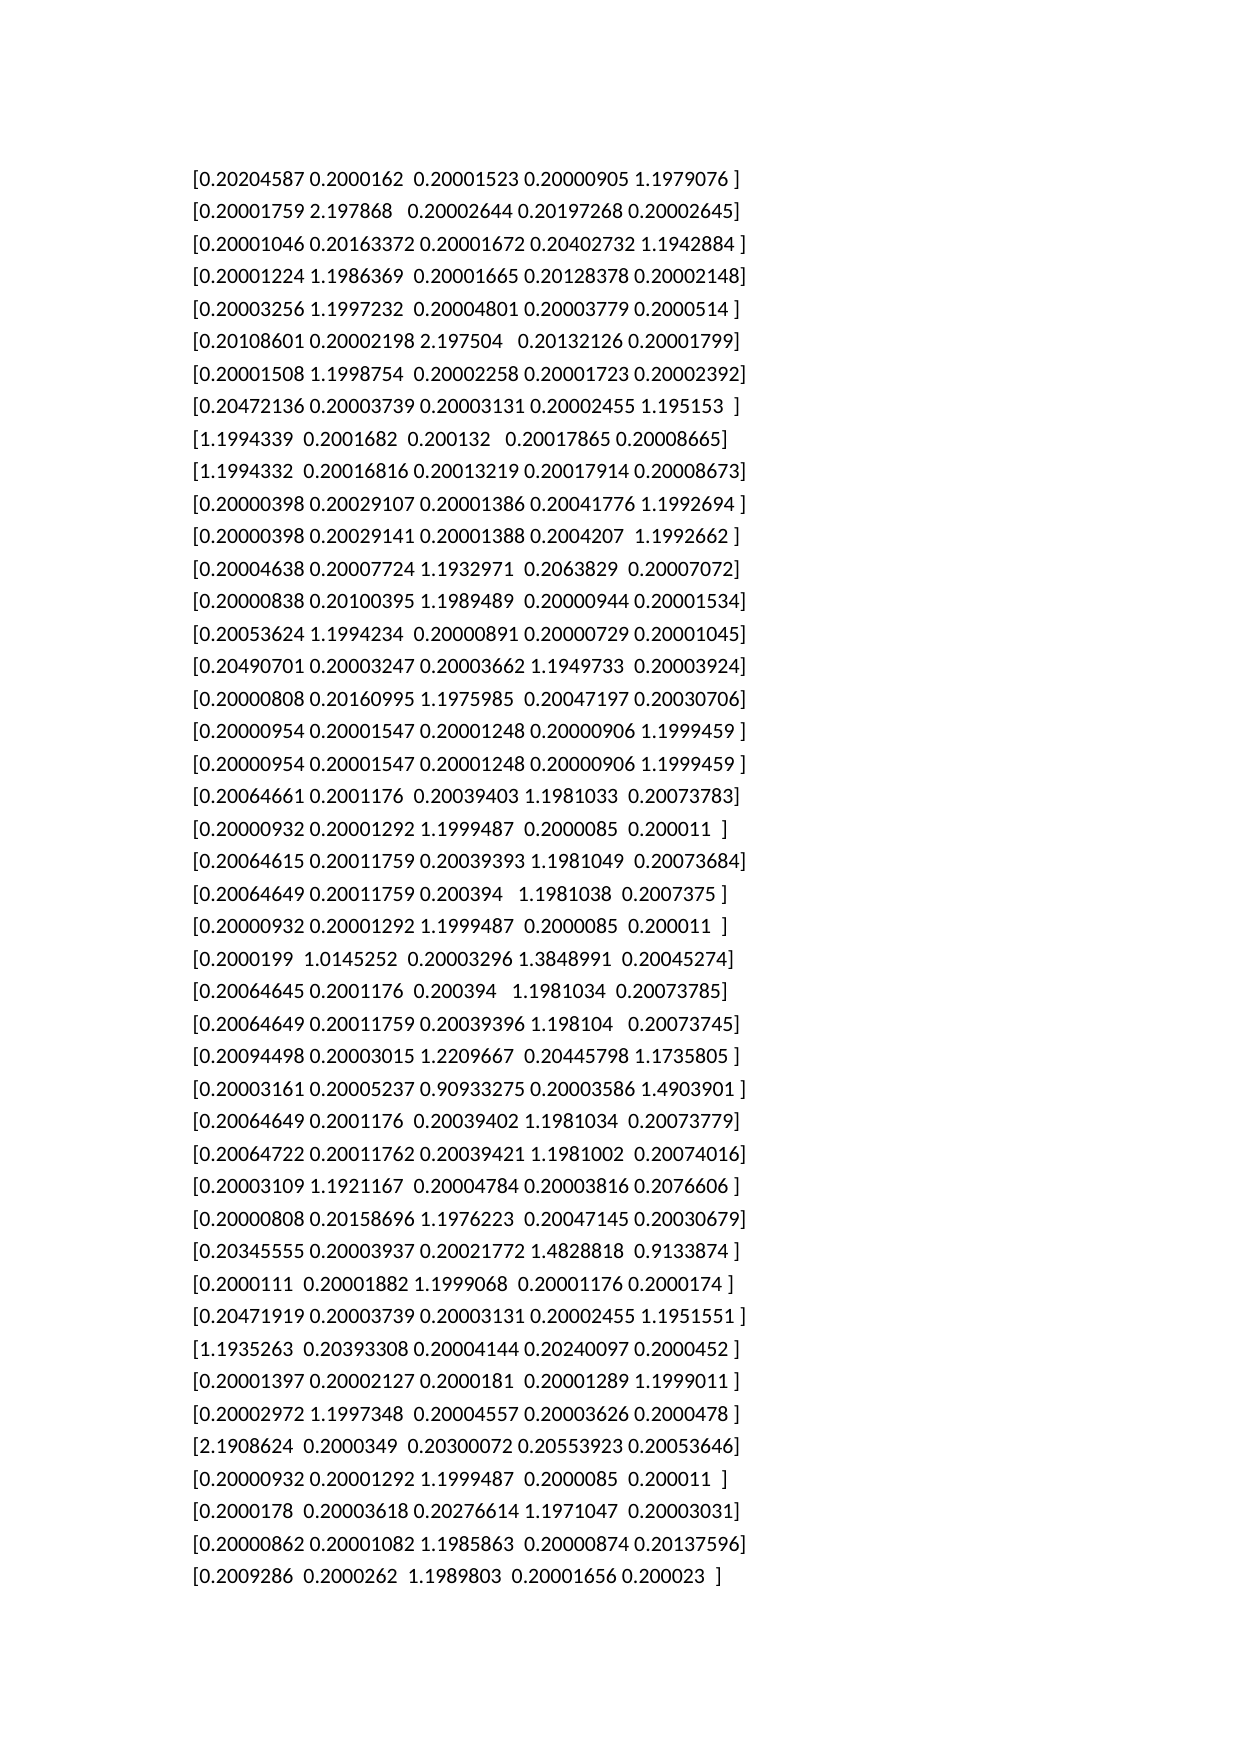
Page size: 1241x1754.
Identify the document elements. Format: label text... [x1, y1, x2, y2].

text [0.20002972 1.1997348 0.20004557 0.20003626 0.2000478 ] [187, 1397, 1053, 1429]
text [0.20108601 0.20002198 2.197504 0.20132126 0.20001799] [187, 324, 1053, 357]
text [0.20000932 0.20001292 1.1999487 0.2000085 0.200011 ] [187, 812, 1053, 844]
text [0.20064649 0.20011759 0.200394 1.1981038 0.2007375 ] [187, 877, 1053, 909]
text [0.20000954 0.20001547 0.20001248 0.20000906 1.1999459 ] [187, 747, 1053, 779]
text [0.20000838 0.20100395 1.1989489 0.20000944 0.20001534] [187, 584, 1053, 617]
text [0.20471919 0.20003739 0.20003131 0.20002455 1.1951551 ] [187, 1299, 1053, 1332]
text [1.1994332 0.20016816 0.20013219 0.20017914 0.20008673] [187, 454, 1053, 487]
text [0.2000178 0.20003618 0.20276614 1.1971047 0.20003031] [187, 1494, 1053, 1527]
text [0.20001224 1.1986369 0.20001665 0.20128378 0.20002148] [187, 259, 1053, 292]
text [0.20000932 0.20001292 1.1999487 0.2000085 0.200011 ] [187, 1462, 1053, 1494]
text [0.20064649 0.20011759 0.20039396 1.198104 0.20073745] [187, 1007, 1053, 1039]
text [0.20001397 0.20002127 0.2000181 0.20001289 1.1999011 ] [187, 1364, 1053, 1397]
text [0.2009286 0.2000262 1.1989803 0.20001656 0.200023 ] [187, 1559, 1053, 1592]
text [0.20064649 0.2001176 0.20039402 1.1981034 0.20073779] [187, 1104, 1053, 1137]
text [0.20472136 0.20003739 0.20003131 0.20002455 1.195153 ] [187, 389, 1053, 422]
text [0.20000808 0.20160995 1.1975985 0.20047197 0.20030706] [187, 682, 1053, 714]
text [0.20000932 0.20001292 1.1999487 0.2000085 0.200011 ] [187, 909, 1053, 942]
text [0.20000398 0.20029107 0.20001386 0.20041776 1.1992694 ] [187, 487, 1053, 519]
text [0.20001508 1.1998754 0.20002258 0.20001723 0.20002392] [187, 357, 1053, 389]
text [0.2000111 0.20001882 1.1999068 0.20001176 0.2000174 ] [187, 1267, 1053, 1299]
text [0.20064661 0.2001176 0.20039403 1.1981033 0.20073783] [187, 779, 1053, 812]
text [0.20000398 0.20029141 0.20001388 0.2004207 1.1992662 ] [187, 519, 1053, 552]
text [0.20000862 0.20001082 1.1985863 0.20000874 0.20137596] [187, 1527, 1053, 1559]
text [0.20001759 2.197868 0.20002644 0.20197268 0.20002645] [187, 194, 1053, 227]
text [0.20053624 1.1994234 0.20000891 0.20000729 0.20001045] [187, 617, 1053, 649]
text [0.20004638 0.20007724 1.1932971 0.2063829 0.20007072] [187, 552, 1053, 584]
text [1.1935263 0.20393308 0.20004144 0.20240097 0.2000452 ] [187, 1332, 1053, 1364]
text [0.20000808 0.20158696 1.1976223 0.20047145 0.20030679] [187, 1202, 1053, 1234]
text [1.1994339 0.2001682 0.200132 0.20017865 0.20008665] [187, 422, 1053, 454]
text [0.20094498 0.20003015 1.2209667 0.20445798 1.1735805 ] [187, 1039, 1053, 1072]
text [2.1908624 0.2000349 0.20300072 0.20553923 0.20053646] [187, 1429, 1053, 1462]
text [0.20204587 0.2000162 0.20001523 0.20000905 1.1979076 ] [187, 162, 1053, 194]
text [0.20490701 0.20003247 0.20003662 1.1949733 0.20003924] [187, 649, 1053, 682]
text [0.20003161 0.20005237 0.90933275 0.20003586 1.4903901 ] [187, 1072, 1053, 1104]
text [0.2000199 1.0145252 0.20003296 1.3848991 0.20045274] [187, 942, 1053, 974]
text [0.20000954 0.20001547 0.20001248 0.20000906 1.1999459 ] [187, 714, 1053, 747]
text [0.20064645 0.2001176 0.200394 1.1981034 0.20073785] [187, 974, 1053, 1007]
text [0.20001046 0.20163372 0.20001672 0.20402732 1.1942884 ] [187, 227, 1053, 259]
text [0.20345555 0.20003937 0.20021772 1.4828818 0.9133874 ] [187, 1234, 1053, 1267]
text [0.20003256 1.1997232 0.20004801 0.20003779 0.2000514 ] [187, 292, 1053, 324]
text [0.20003109 1.1921167 0.20004784 0.20003816 0.2076606 ] [187, 1169, 1053, 1202]
text [0.20064722 0.20011762 0.20039421 1.1981002 0.20074016] [187, 1137, 1053, 1169]
text [0.20064615 0.20011759 0.20039393 1.1981049 0.20073684] [187, 844, 1053, 877]
